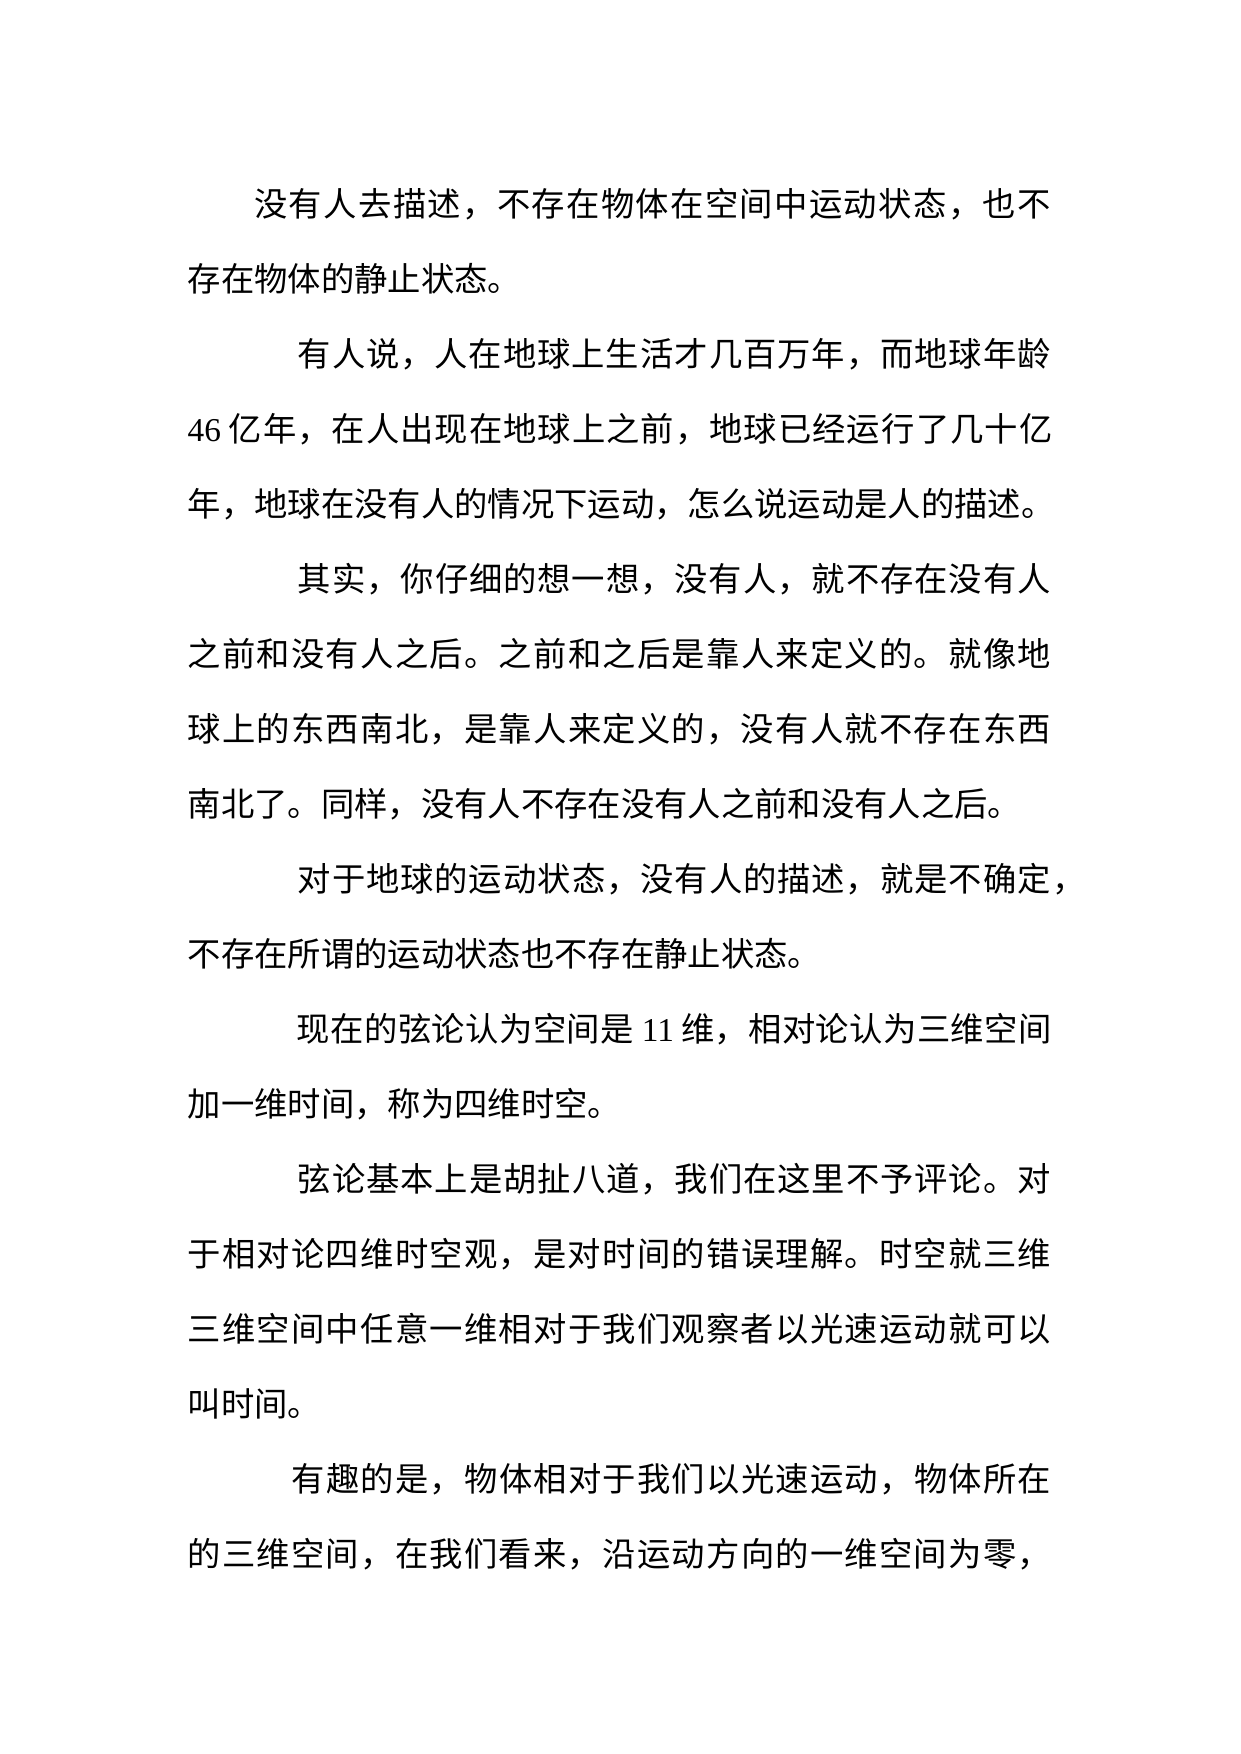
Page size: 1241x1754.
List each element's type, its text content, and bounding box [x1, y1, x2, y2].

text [187, 1439, 1053, 1589]
text 其实，你仔细的想一想，没有人，就不存在没有人之前和没有人之后。之前和之后是靠人来定义的。就像地球上的东西南北，是靠人来定义的，没有人就不存在东西南北了。同样，没有人不存在没有人之前和没有人之后。 [187, 539, 1053, 839]
text 没有人去描述，不存在物体在空间中运动状态，也不存在物体的静止状态。 [187, 164, 1053, 314]
text 现在的弦论认为空间是11维，相对论认为三维空间加一维时间，称为四维时空。 [187, 989, 1053, 1139]
text 有人说，人在地球上生活才几百万年，而地球年龄46亿年，在人出现在地球上之前，地球已经运行了几十亿年，地球在没有人的情况下运动，怎么说运动是人的描述。 [187, 314, 1053, 539]
text 弦论基本上是胡扯八道，我们在这里不予评论。对于相对论四维时空观，是对时间的错误理解。时空就三维，三维空间中任意一维相对于我们观察者以光速运动就可以叫时间。 [187, 1139, 1053, 1439]
text 对于地球的运动状态，没有人的描述，就是不确定，不存在所谓的运动状态也不存在静止状态。 [187, 839, 1053, 989]
